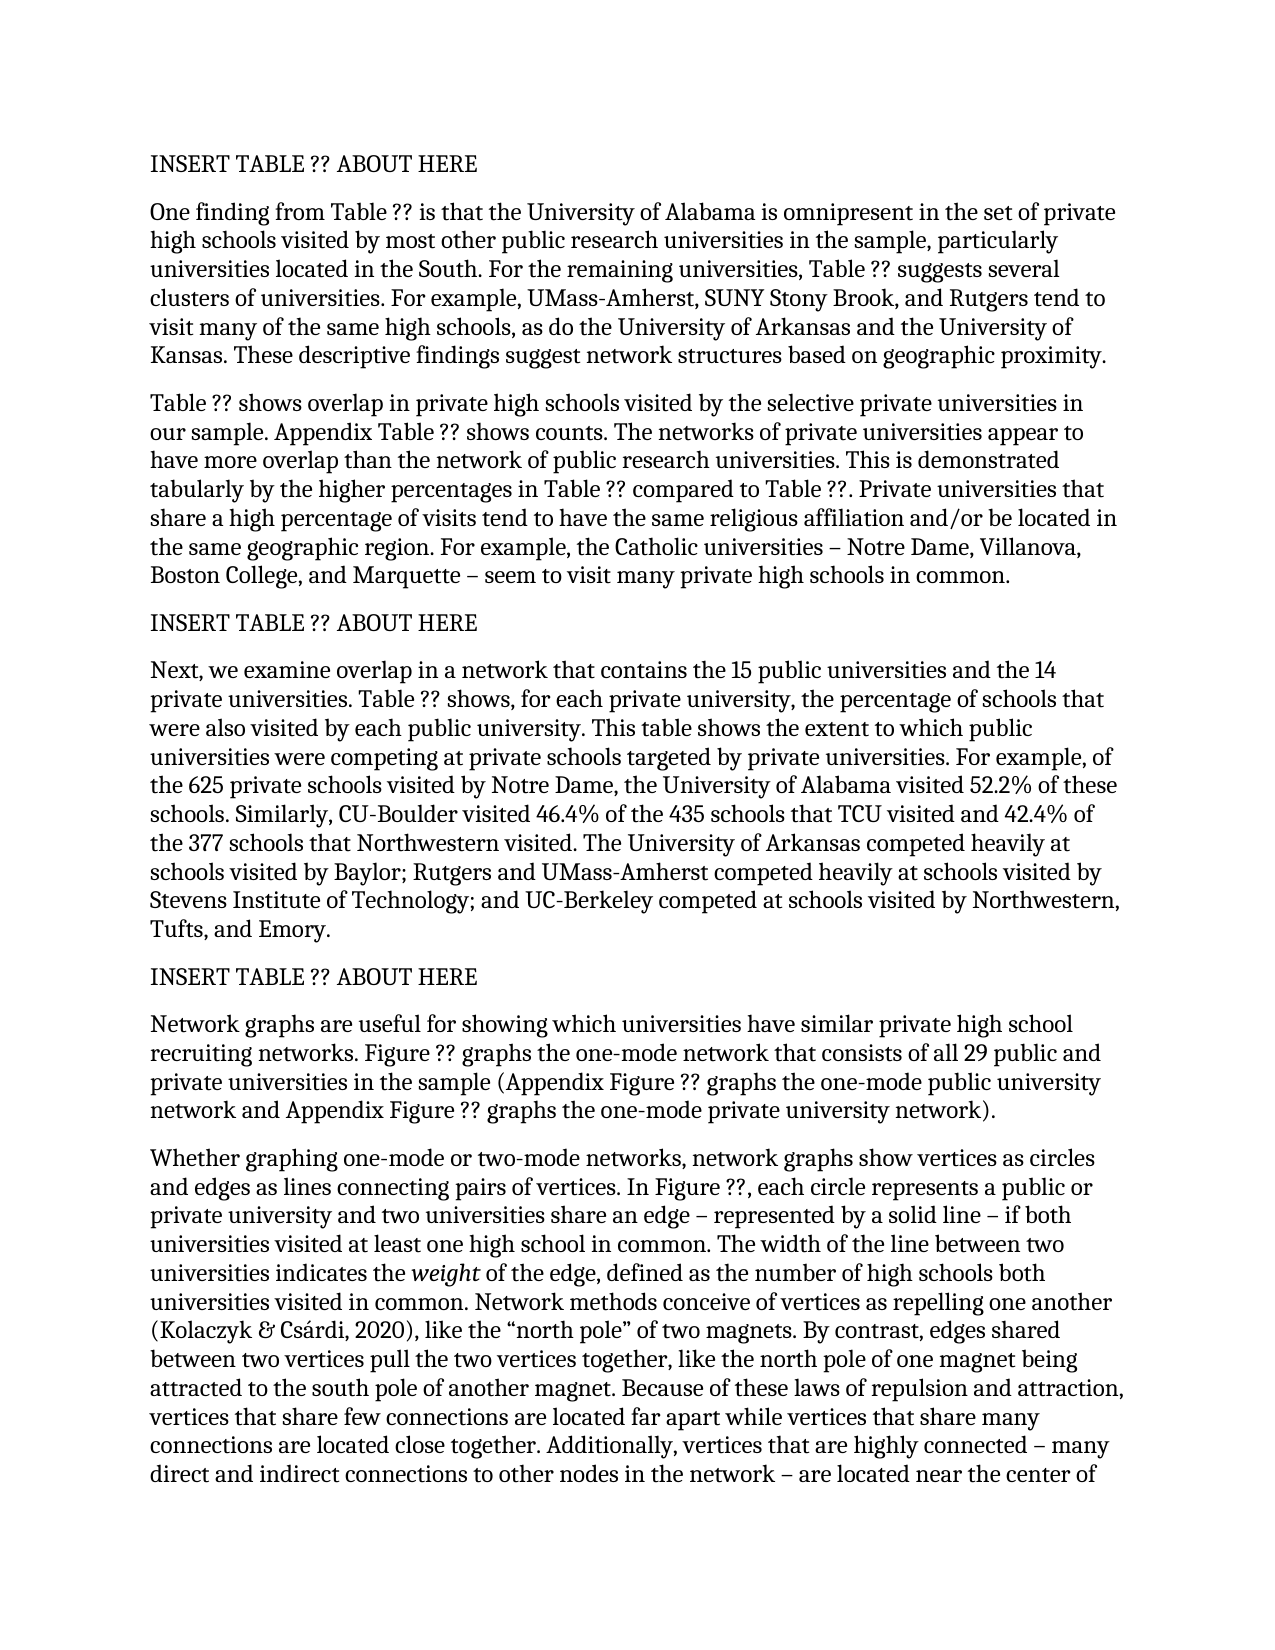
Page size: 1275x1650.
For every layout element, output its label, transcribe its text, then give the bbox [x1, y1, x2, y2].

text Next, we examine overlap in a network that contains the 15 public universities and the 14 private universities. Table ?? shows, for each private university, the percentage of schools that were also visited by each public university. This table shows the extent to which public universities were competing at private schools targeted by private universities. For example, of the 625 private schools visited by Notre Dame, the University of Alabama visited 52.2% of these schools. Similarly, CU-Boulder visited 46.4% of the 435 schools that TCU visited and 42.4% of the 377 schools that Northwestern visited. The University of Arkansas competed heavily at schools visited by Baylor; Rutgers and UMass-Amherst competed heavily at schools visited by Stevens Institute of Technology; and UC-Berkeley competed at schools visited by Northwestern, Tufts, and Emory. [150, 656, 1125, 944]
text Table ?? shows overlap in private high schools visited by the selective private universities in our sample. Appendix Table ?? shows counts. The networks of private universities appear to have more overlap than the network of public research universities. This is demonstrated tabularly by the higher percentages in Table ?? compared to Table ??. Private universities that share a high percentage of visits tend to have the same religious affiliation and/or be located in the same geographic region. For example, the Catholic universities – Notre Dame, Villanova, Boston College, and Marquette – seem to visit many private high schools in common. [150, 389, 1125, 590]
text INSERT TABLE ?? ABOUT HERE [150, 609, 1125, 637]
text INSERT TABLE ?? ABOUT HERE [150, 150, 1125, 179]
text INSERT TABLE ?? ABOUT HERE [150, 962, 1125, 991]
text Network graphs are useful for showing which universities have similar private high school recruiting networks. Figure ?? graphs the one-mode network that consists of all 29 public and private universities in the sample (Appendix Figure ?? graphs the one-mode public university network and Appendix Figure ?? graphs the one-mode private university network). [150, 1010, 1125, 1125]
text One finding from Table ?? is that the University of Alabama is omnipresent in the set of private high schools visited by most other public research universities in the sample, particularly universities located in the South. For the remaining universities, Table ?? suggests several clusters of universities. For example, UMass-Amherst, SUNY Stony Brook, and Rutgers tend to visit many of the same high schools, as do the University of Arkansas and the University of Kansas. These descriptive findings suggest network structures based on geographic proximity. [150, 197, 1125, 370]
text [150, 1144, 1125, 1489]
